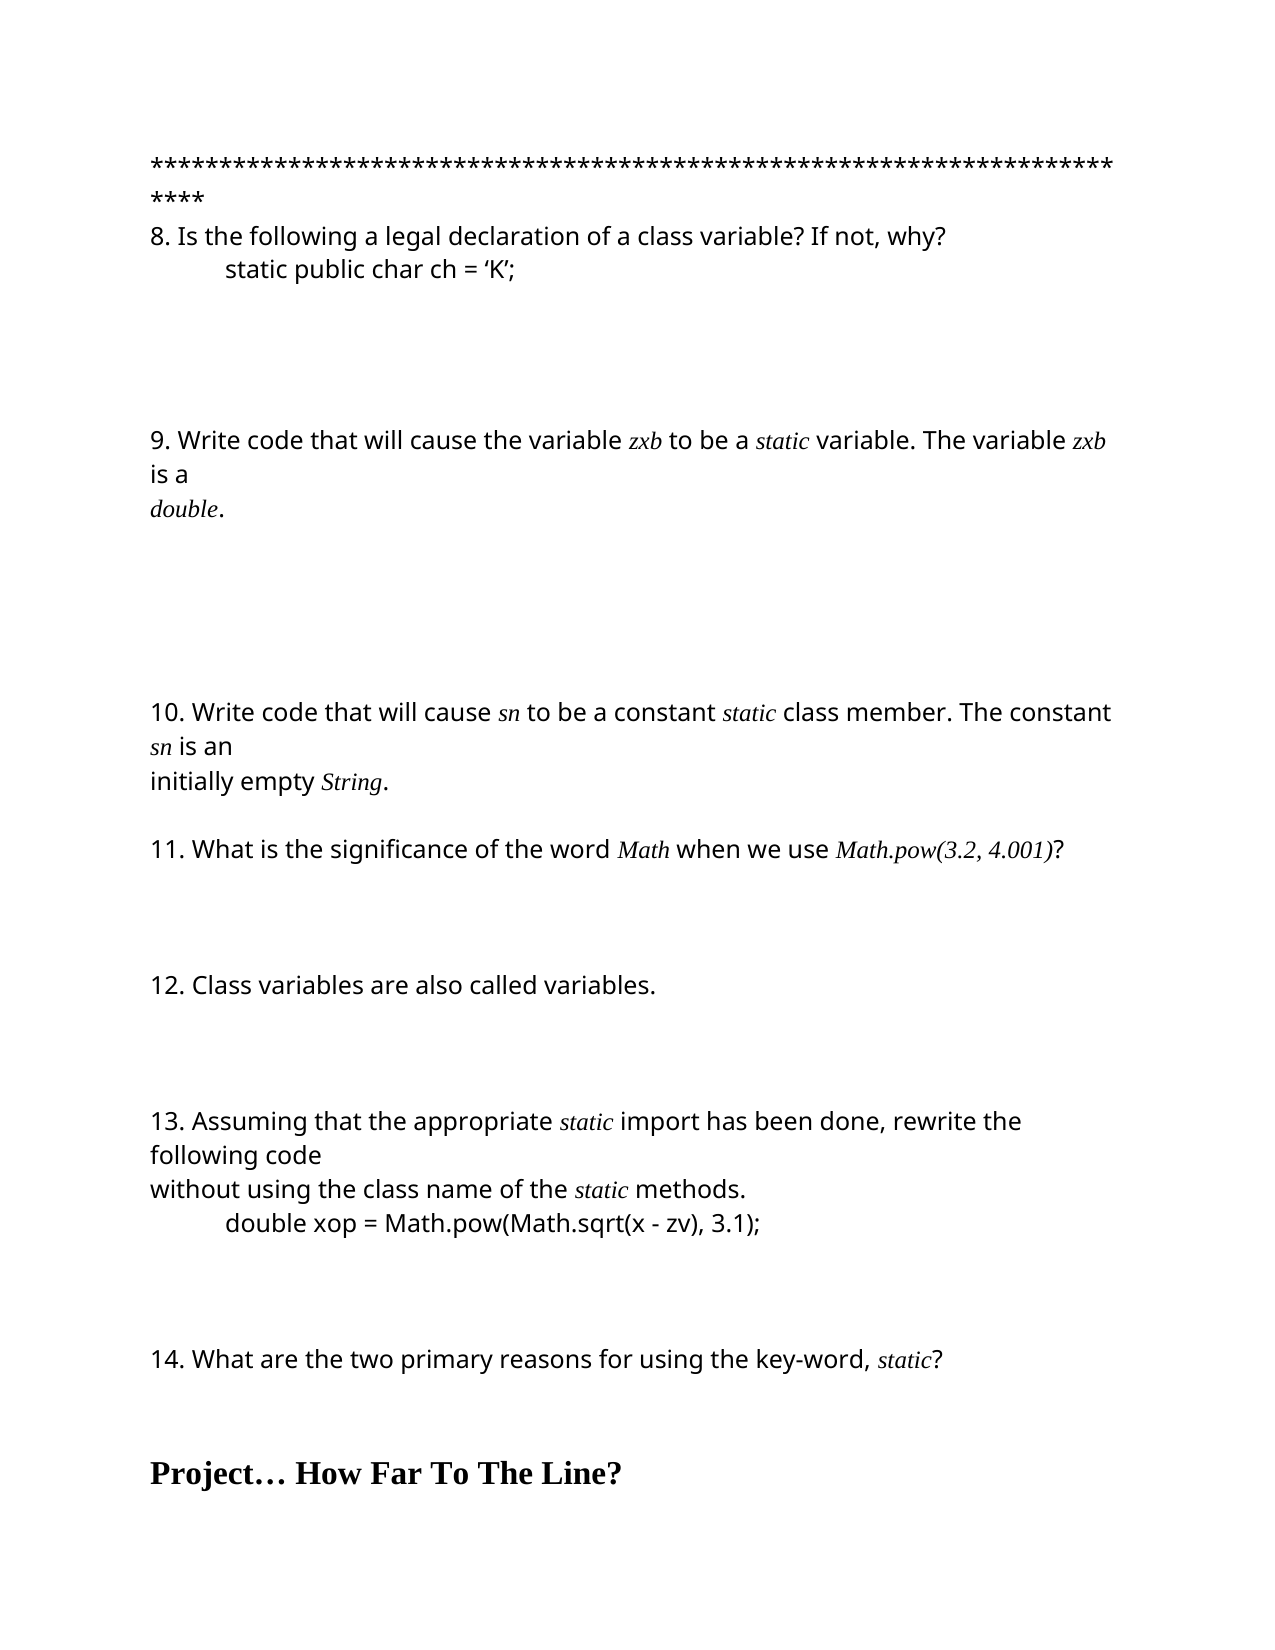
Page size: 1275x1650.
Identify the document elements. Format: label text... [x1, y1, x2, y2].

text 12. Class variables are also called variables. [150, 967, 1125, 1002]
text 13. Assuming that the appropriate static import has been done, rewrite the following code [150, 1104, 1125, 1172]
text without using the class name of the static methods. [150, 1172, 1125, 1206]
text Project… How Far To The Line? [150, 1453, 1125, 1491]
text 14. What are the two primary reasons for using the key-word, static? [150, 1342, 1125, 1376]
text initially empty String. [150, 763, 1125, 797]
text 8. Is the following a legal declaration of a class variable? If not, why? [150, 218, 1125, 252]
text double. [150, 491, 1125, 525]
text static public char ch = ‘K’; [150, 252, 1125, 286]
text 9. Write code that will cause the variable zxb to be a static variable. The variable zxb is a [150, 422, 1125, 491]
text 10. Write code that will cause sn to be a constant static class member. The constant sn is an [150, 695, 1125, 763]
text 11. What is the significance of the word Math when we use Math.pow(3.2, 4.001)? [150, 831, 1125, 865]
text double xop = Math.pow(Math.sqrt(x - zv), 3.1); [150, 1206, 1125, 1240]
text ************************************************************************** [150, 150, 1125, 218]
